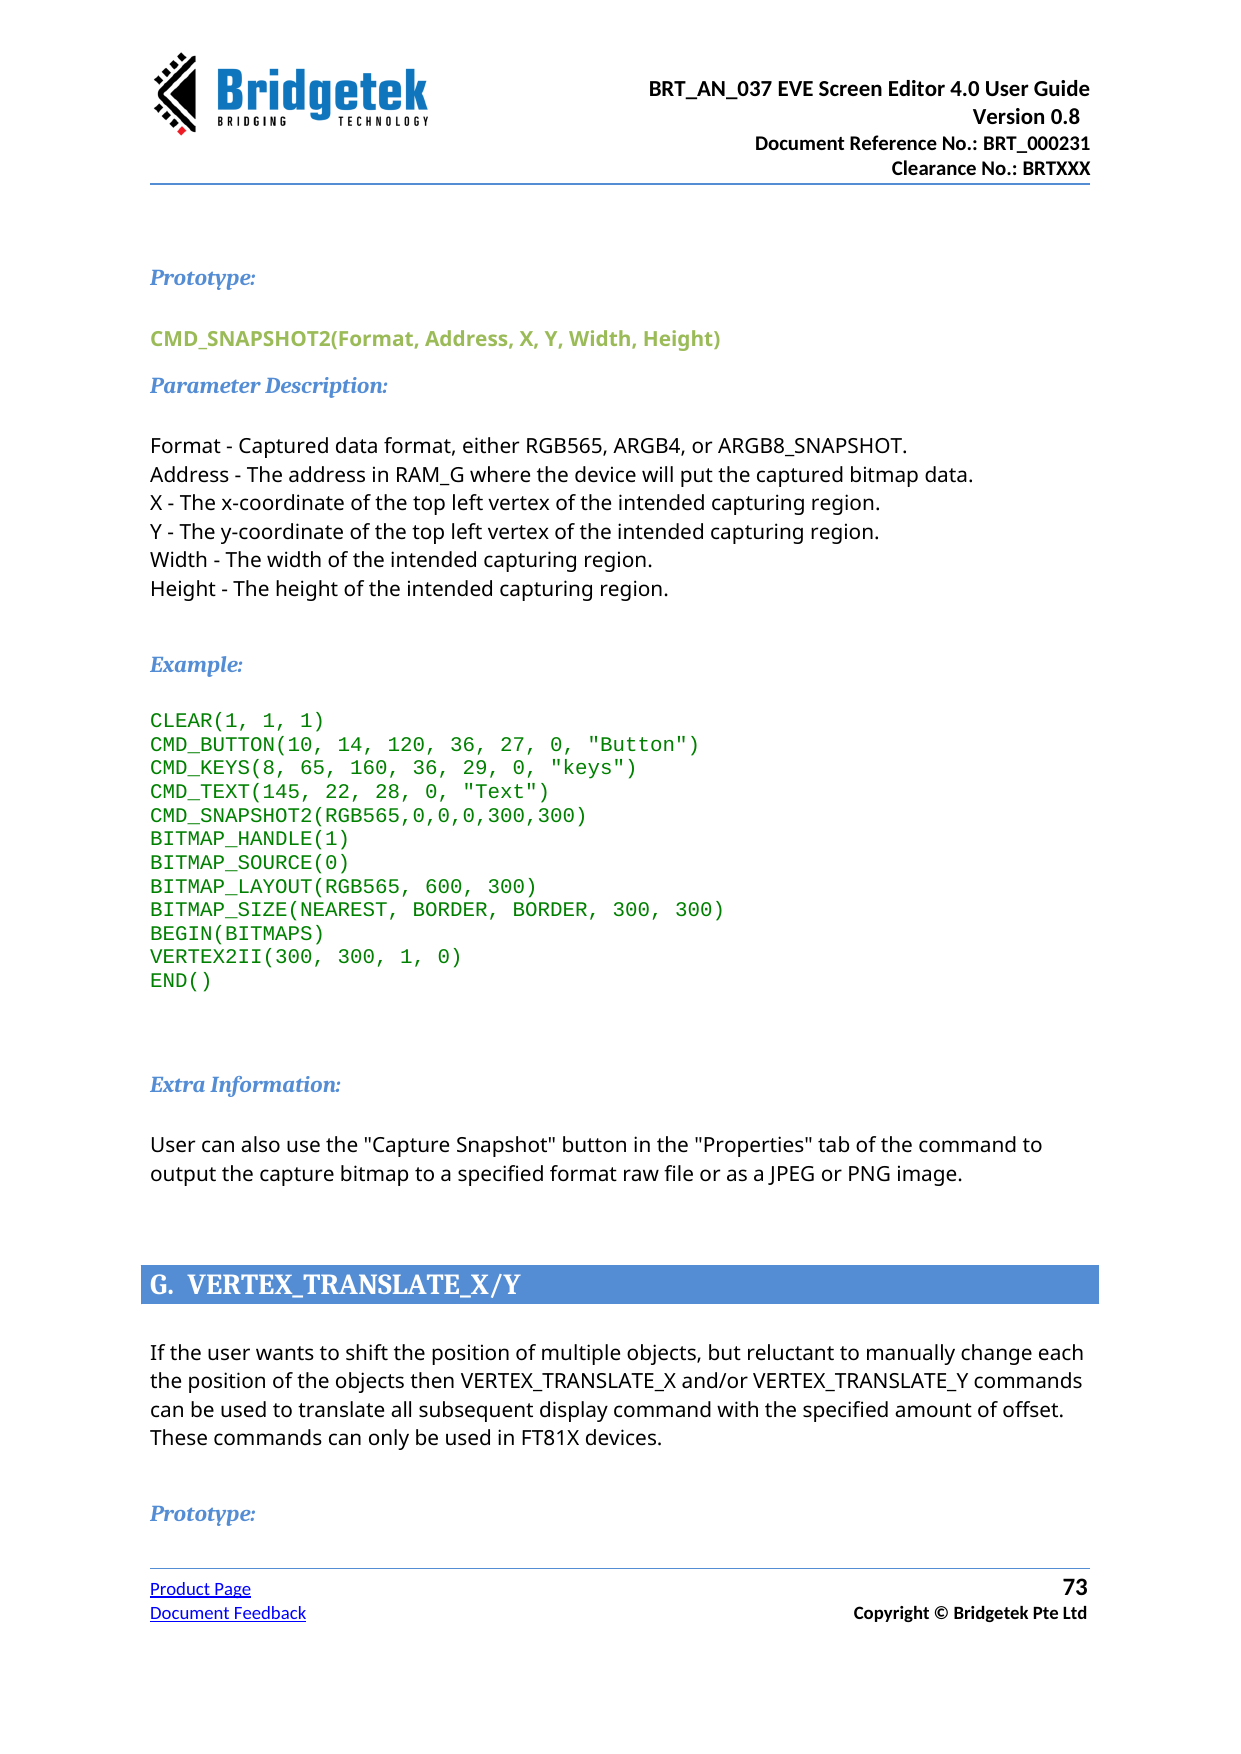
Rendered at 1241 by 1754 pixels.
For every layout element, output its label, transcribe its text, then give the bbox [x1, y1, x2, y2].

subtitle Prototype: [150, 1501, 1090, 1527]
text CMD_BUTTON(10, 14, 120, 36, 27, 0, "Button") [150, 734, 1090, 757]
text BITMAP_LAYOUT(RGB565, 600, 300) [150, 876, 1090, 899]
text BEGIN(BITMAPS) [150, 923, 1090, 947]
subtitle Example: [150, 651, 1090, 678]
text User can also use the "Capture Snapshot" button in the "Properties" tab of the command to output the capture bitmap to a specified format raw file or as a JPEG or PNG image. [150, 1130, 1090, 1187]
text If the user wants to shift the position of multiple objects, but reluctant to manually change each the position of the objects then VERTEX_TRANSLATE_X and/or VERTEX_TRANSLATE_Y commands can be used to translate all subsequent display command with the specified amount of offset. These commands can only be used in FT81X devices. [150, 1338, 1090, 1452]
text CMD_TEXT(145, 22, 28, 0, "Text") [150, 781, 1090, 805]
text Address - The address in RAM_G where the device will put the captured bitmap data. [150, 460, 1090, 488]
text BITMAP_SIZE(NEAREST, BORDER, BORDER, 300, 300) [150, 899, 1090, 923]
picture [146, 48, 429, 137]
subtitle Prototype: [150, 265, 1090, 291]
text END() [150, 970, 1090, 994]
text CMD_KEYS(8, 65, 160, 36, 29, 0, "keys") [150, 757, 1090, 781]
text X - The x-coordinate of the top left vertex of the intended capturing region. [150, 488, 1090, 517]
text Format - Captured data format, either RGB565, ARGB4, or ARGB8_SNAPSHOT. [150, 432, 1090, 460]
text CMD_SNAPSHOT2(Format, Address, X, Y, Width, Height) [150, 324, 1090, 352]
text CMD_SNAPSHOT2(RGB565,0,0,0,300,300) [150, 805, 1090, 828]
text BITMAP_SOURCE(0) [150, 852, 1090, 876]
subtitle Parameter Description: [150, 373, 1090, 399]
text Height - The height of the intended capturing region. [150, 574, 1090, 602]
text Width - The width of the intended capturing region. [150, 545, 1090, 574]
text CLEAR(1, 1, 1) [150, 710, 1090, 734]
subtitle VERTEX_TRANSLATE_X/Y [142, 1266, 1098, 1303]
subtitle Extra Information: [150, 1072, 1090, 1098]
text VERTEX2II(300, 300, 1, 0) [150, 947, 1090, 970]
text Y - The y-coordinate of the top left vertex of the intended capturing region. [150, 517, 1090, 545]
text BITMAP_HANDLE(1) [150, 828, 1090, 852]
